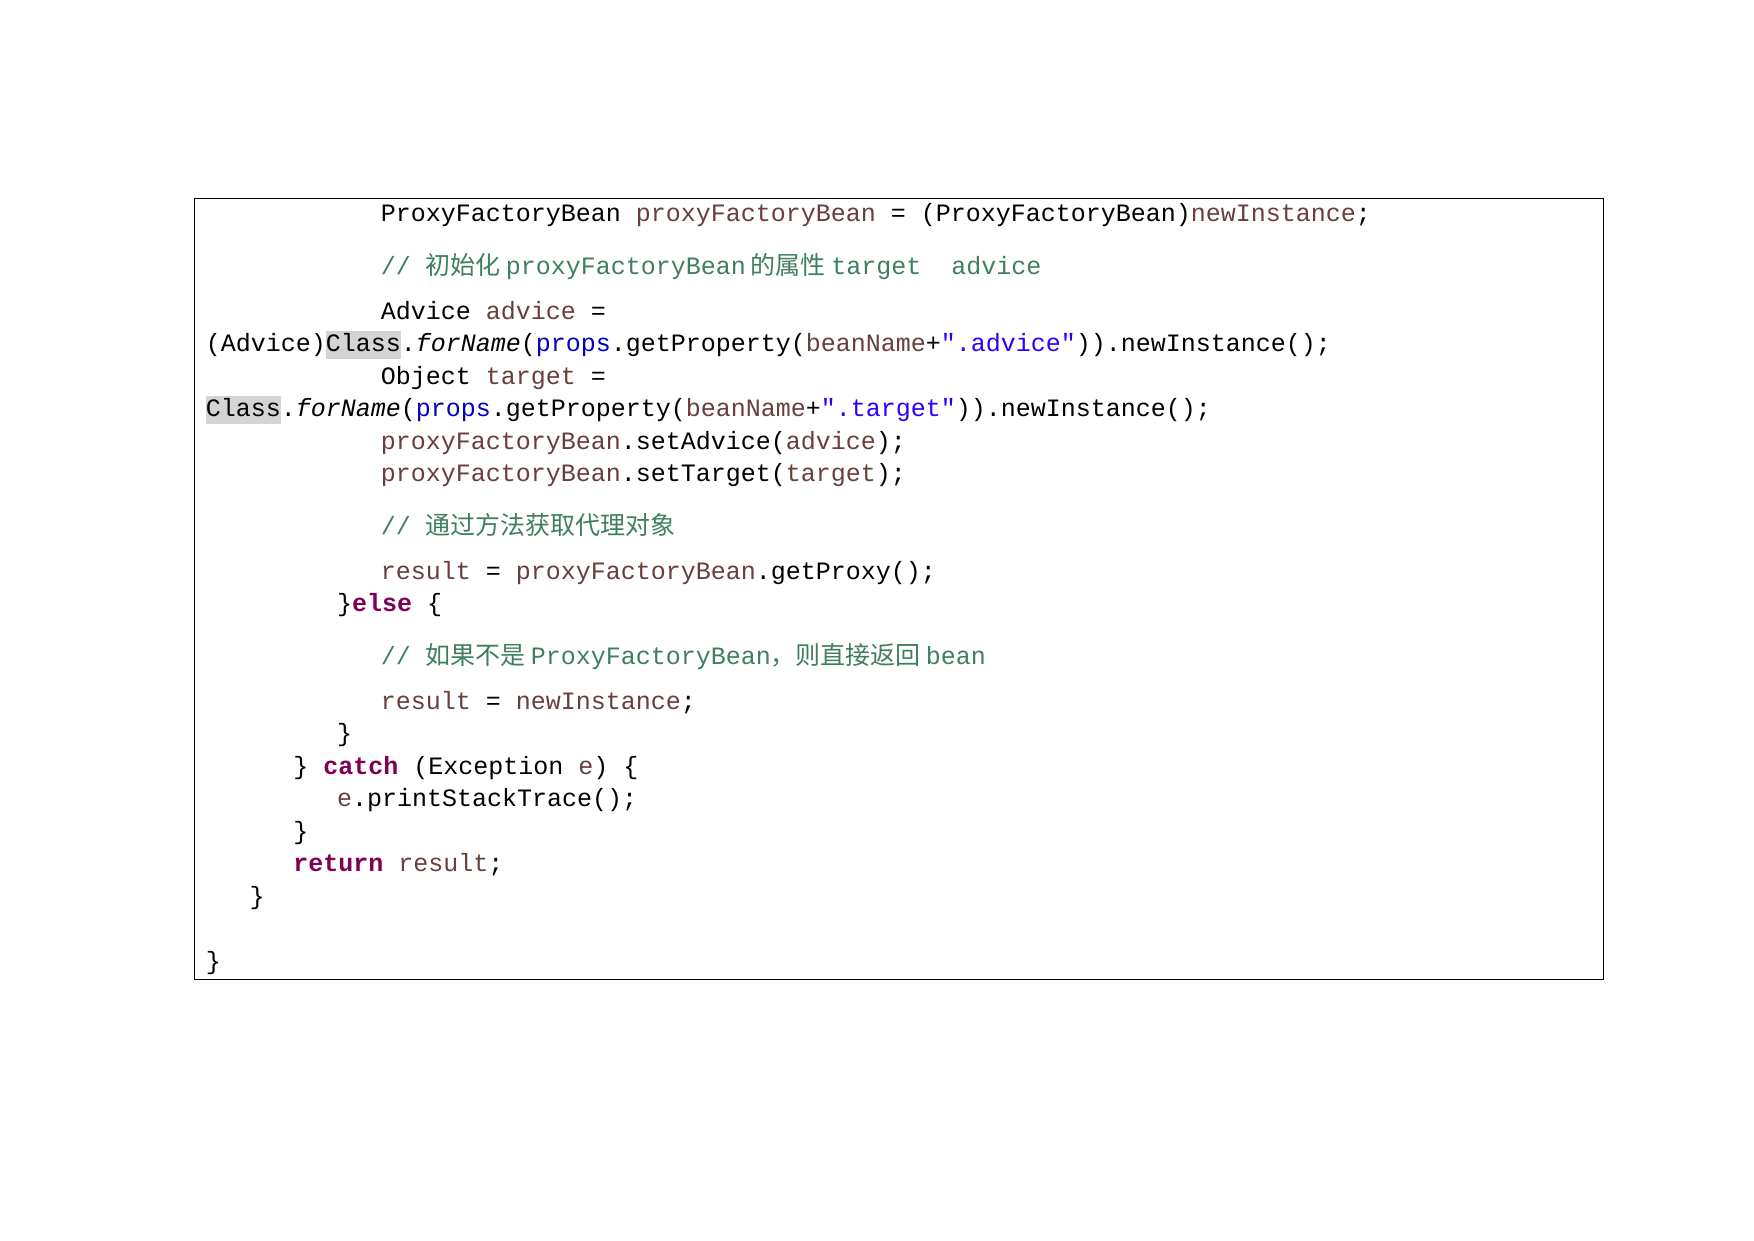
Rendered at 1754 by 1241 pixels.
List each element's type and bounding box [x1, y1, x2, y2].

table_header [195, 199, 1603, 979]
